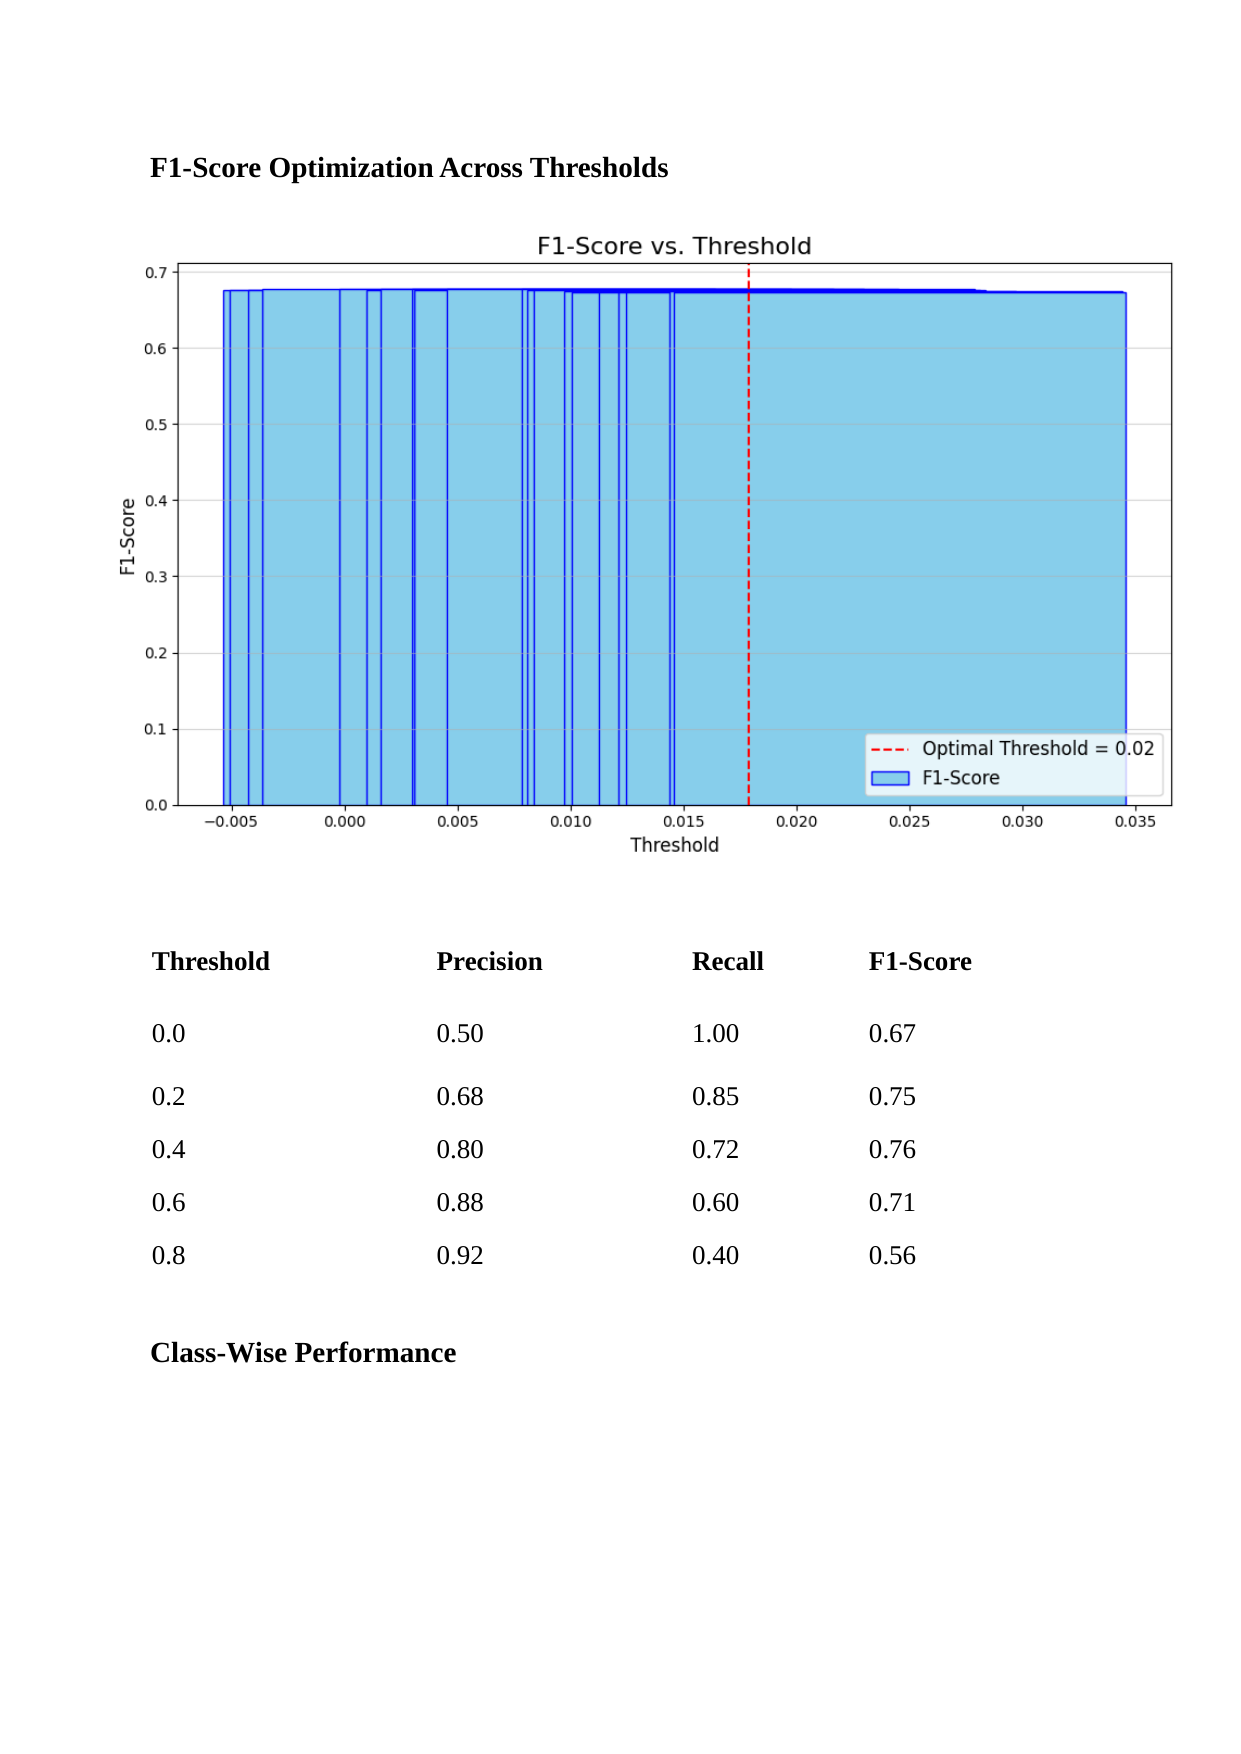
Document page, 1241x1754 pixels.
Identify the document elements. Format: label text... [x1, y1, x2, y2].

table_cell 0.2 [150, 1078, 435, 1131]
table_cell 0.56 [867, 1238, 1117, 1290]
table_header Recall [690, 934, 867, 1006]
table_cell 0.0 [150, 1006, 435, 1078]
table_cell 0.4 [150, 1131, 435, 1184]
table_cell 0.60 [690, 1184, 867, 1237]
table_header F1-Score [867, 934, 1117, 1006]
table_cell 0.67 [867, 1006, 1117, 1078]
table_cell 0.88 [435, 1184, 690, 1237]
text Class-Wise Performance [150, 1336, 1090, 1369]
table_cell 1.00 [690, 1006, 867, 1078]
table_header Threshold [150, 934, 435, 1006]
table_cell 0.76 [867, 1131, 1117, 1184]
table_cell 0.40 [690, 1238, 867, 1290]
table_header Precision [435, 934, 690, 1006]
table_cell 0.80 [435, 1131, 690, 1184]
table_cell 0.92 [435, 1238, 690, 1290]
table_cell 0.85 [690, 1078, 867, 1131]
table_cell 0.68 [435, 1078, 690, 1131]
table_cell 0.6 [150, 1184, 435, 1237]
table_cell 0.50 [435, 1006, 690, 1078]
picture [107, 227, 1176, 865]
table_cell 0.71 [867, 1184, 1117, 1237]
table_cell 0.72 [690, 1131, 867, 1184]
text F1-Score Optimization Across Thresholds [150, 150, 1090, 183]
table_cell 0.8 [150, 1238, 435, 1290]
table_cell 0.75 [867, 1078, 1117, 1131]
